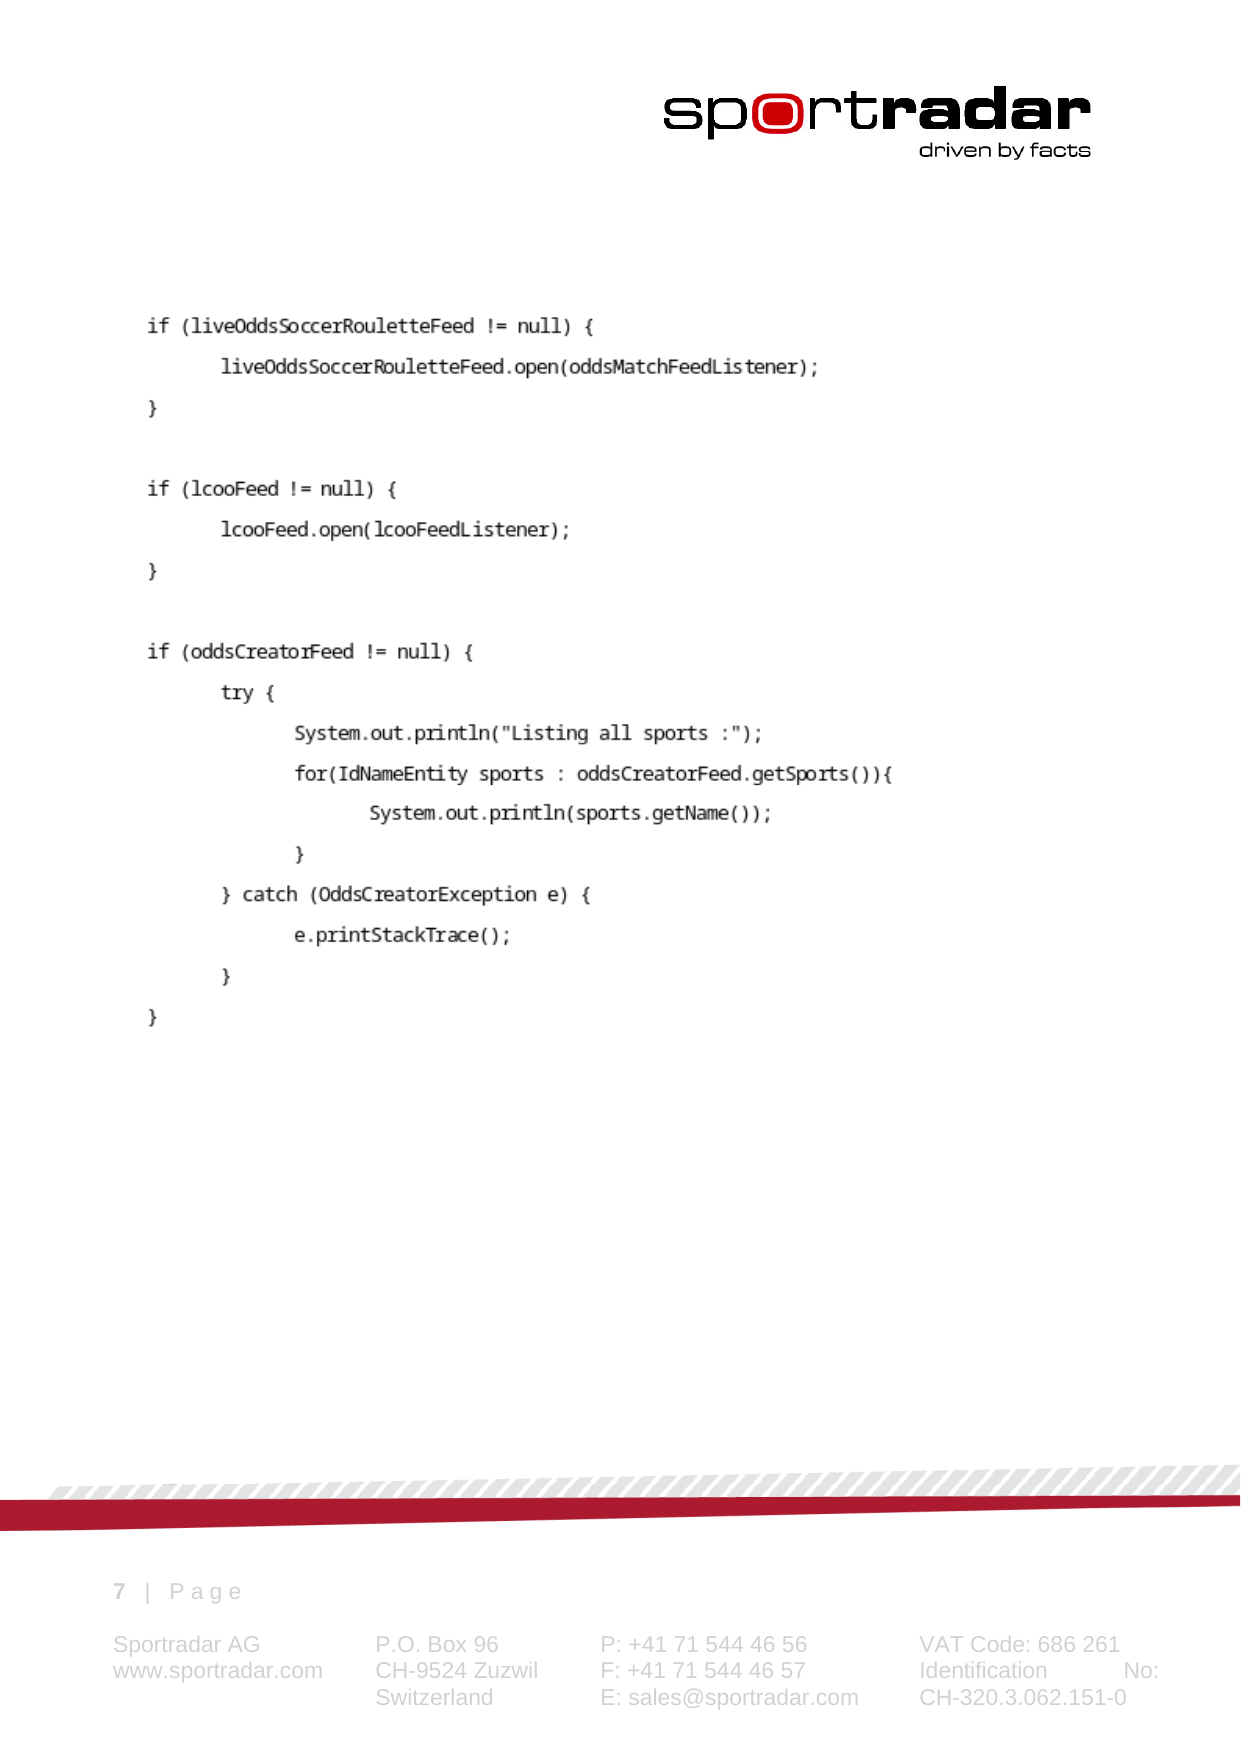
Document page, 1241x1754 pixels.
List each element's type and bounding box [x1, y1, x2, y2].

picture [664, 86, 1091, 160]
picture [0, 1462, 1241, 1531]
